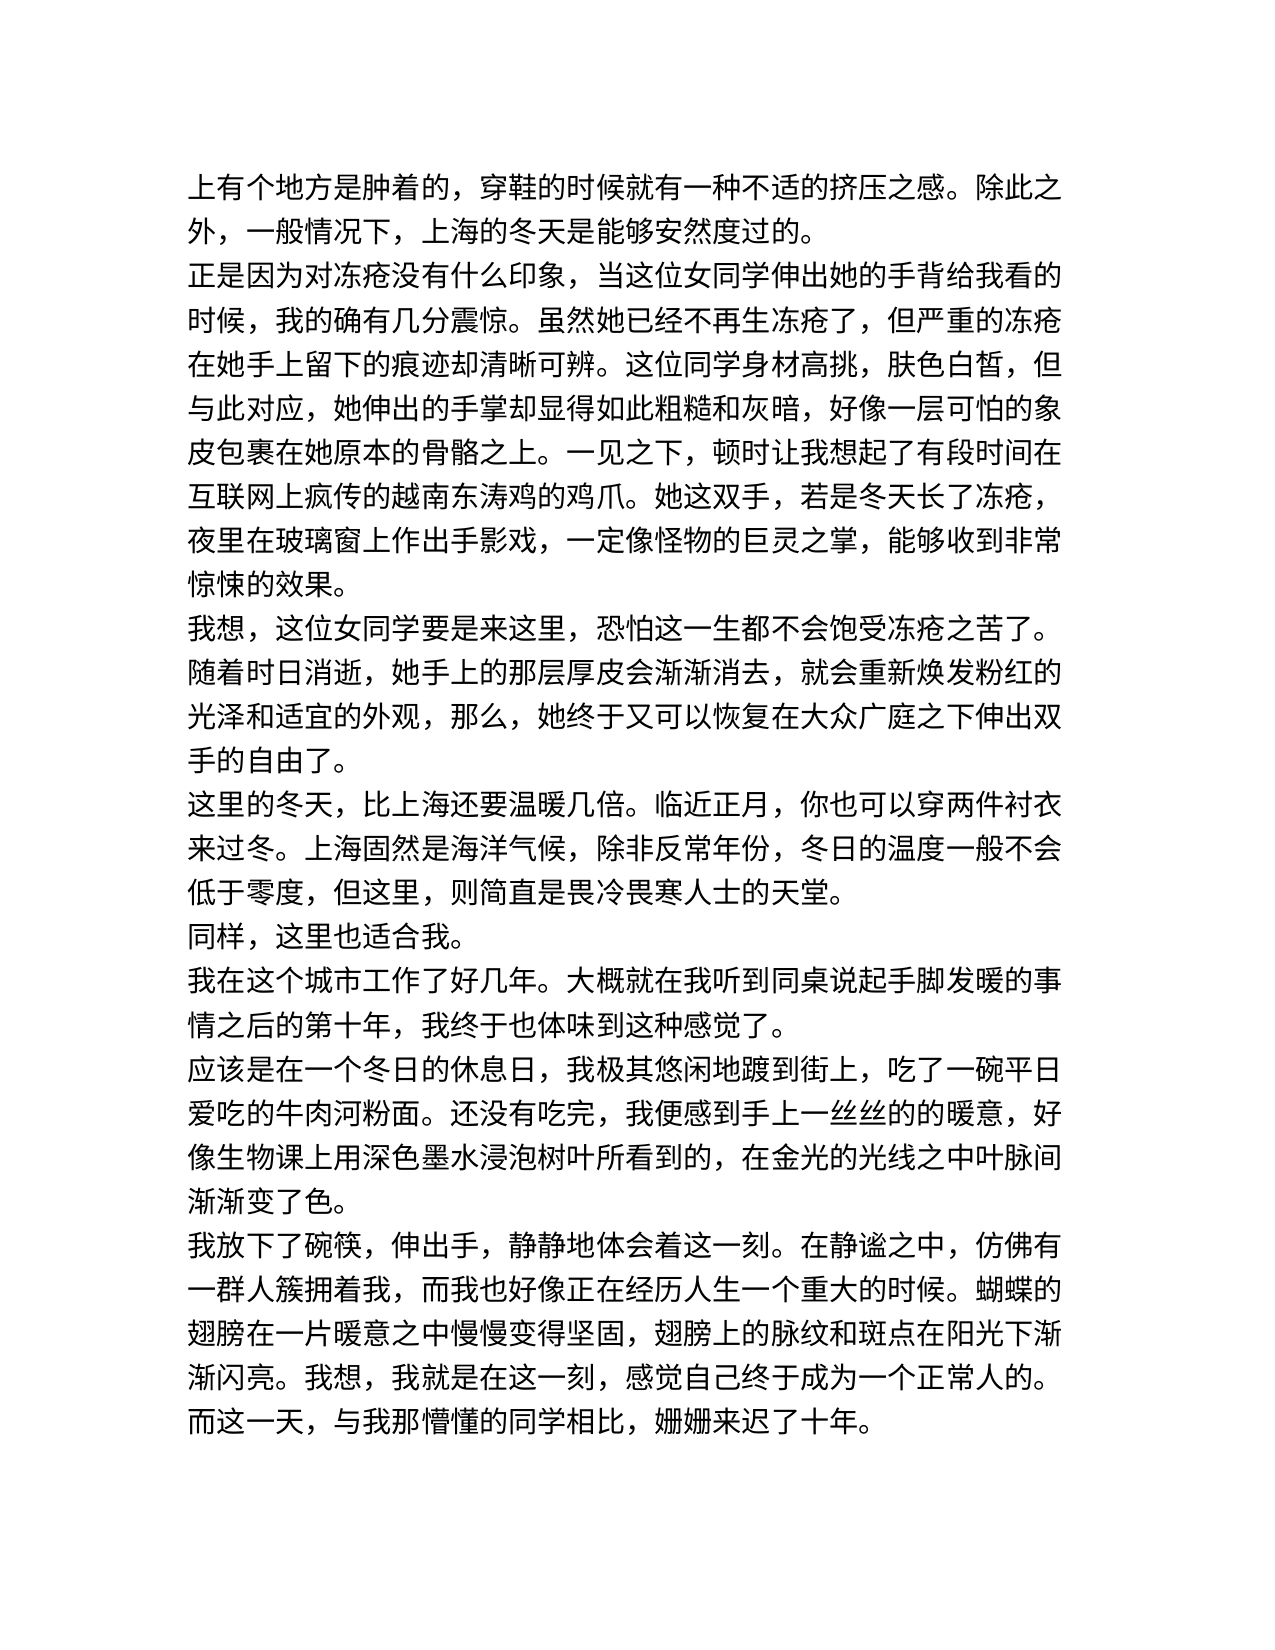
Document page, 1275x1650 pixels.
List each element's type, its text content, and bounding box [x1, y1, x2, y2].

text 同样，这里也适合我。 [187, 913, 1087, 957]
text 正是因为对冻疮没有什么印象，当这位女同学伸出她的手背给我看的时候，我的确有几分震惊。虽然她已经不再生冻疮了，但严重的冻疮在她手上留下的痕迹却清晰可辨。这位同学身材高挑，肤色白皙，但与此对应，她伸出的手掌却显得如此粗糙和灰暗，好像一层可怕的象皮包裹在她原本的骨骼之上。一见之下，顿时让我想起了有段时间在互联网上疯传的越南东涛鸡的鸡爪。她这双手，若是冬天长了冻疮，夜里在玻璃窗上作出手影戏，一定像怪物的巨灵之掌，能够收到非常惊悚的效果。 [187, 252, 1087, 605]
text 我想，这位女同学要是来这里，恐怕这一生都不会饱受冻疮之苦了。随着时日消逝，她手上的那层厚皮会渐渐消去，就会重新焕发粉红的光泽和适宜的外观，那么，她终于又可以恢复在大众广庭之下伸出双手的自由了。 [187, 605, 1087, 781]
text 我在这个城市工作了好几年。大概就在我听到同桌说起手脚发暖的事情之后的第十年，我终于也体味到这种感觉了。 [187, 957, 1087, 1045]
text 应该是在一个冬日的休息日，我极其悠闲地踱到街上，吃了一碗平日爱吃的牛肉河粉面。还没有吃完，我便感到手上一丝丝的的暖意，好像生物课上用深色墨水浸泡树叶所看到的，在金光的光线之中叶脉间渐渐变了色。 [187, 1045, 1087, 1222]
text 这里的冬天，比上海还要温暖几倍。临近正月，你也可以穿两件衬衣来过冬。上海固然是海洋气候，除非反常年份，冬日的温度一般不会低于零度，但这里，则简直是畏冷畏寒人士的天堂。 [187, 781, 1087, 913]
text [187, 164, 1087, 252]
text 我放下了碗筷，伸出手，静静地体会着这一刻。在静谧之中，仿佛有一群人簇拥着我，而我也好像正在经历人生一个重大的时候。蝴蝶的翅膀在一片暖意之中慢慢变得坚固，翅膀上的脉纹和斑点在阳光下渐渐闪亮。我想，我就是在这一刻，感觉自己终于成为一个正常人的。而这一天，与我那懵懂的同学相比，姗姗来迟了十年。 [187, 1222, 1087, 1442]
